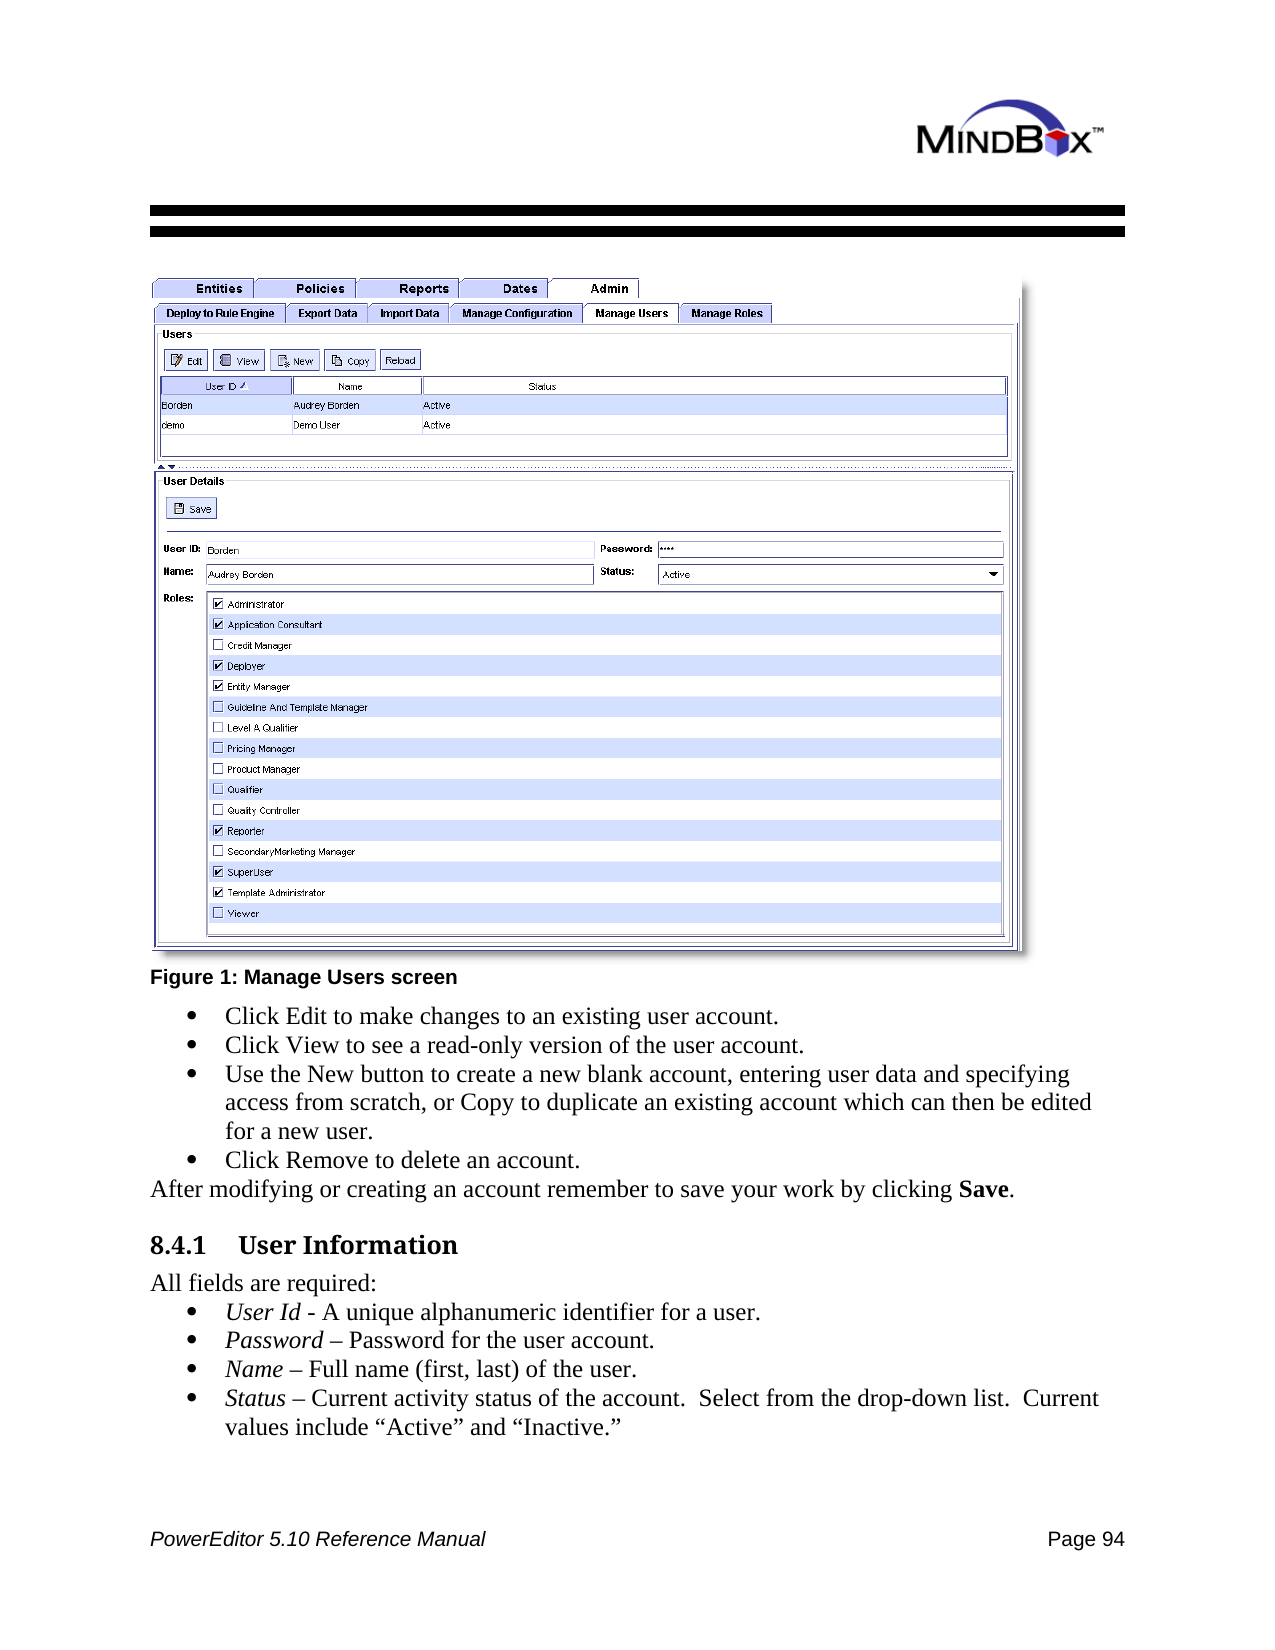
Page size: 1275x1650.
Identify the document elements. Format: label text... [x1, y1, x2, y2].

list Click Edit to make changes to an existing user account. [187, 1001, 1125, 1030]
list Click View to see a read-only version of the user account. [187, 1030, 1125, 1059]
list Password – Password for the user account. [187, 1325, 1125, 1354]
text All fields are required: [150, 1268, 1125, 1297]
picture [150, 273, 1036, 965]
list Use the New button to create a new blank account, entering user data and specifying access from scratch, or Copy to duplicate an existing account which can then be edited for a new user. [187, 1059, 1125, 1145]
list Status – Current activity status of the account. Select from the drop-down list. Current values include “Active” and “Inactive.” [187, 1383, 1125, 1440]
list User Id - A unique alphanumeric identifier for a user. [187, 1297, 1125, 1325]
text Figure 80: Manage Users screen [150, 965, 1125, 989]
picture [915, 74, 1125, 166]
list Name – Full name (first, last) of the user. [187, 1354, 1125, 1383]
text After modifying or creating an account remember to save your work by clicking Save. [150, 1174, 1125, 1202]
list Click Remove to delete an account. [187, 1145, 1125, 1174]
subtitle User Information [150, 1227, 1125, 1262]
